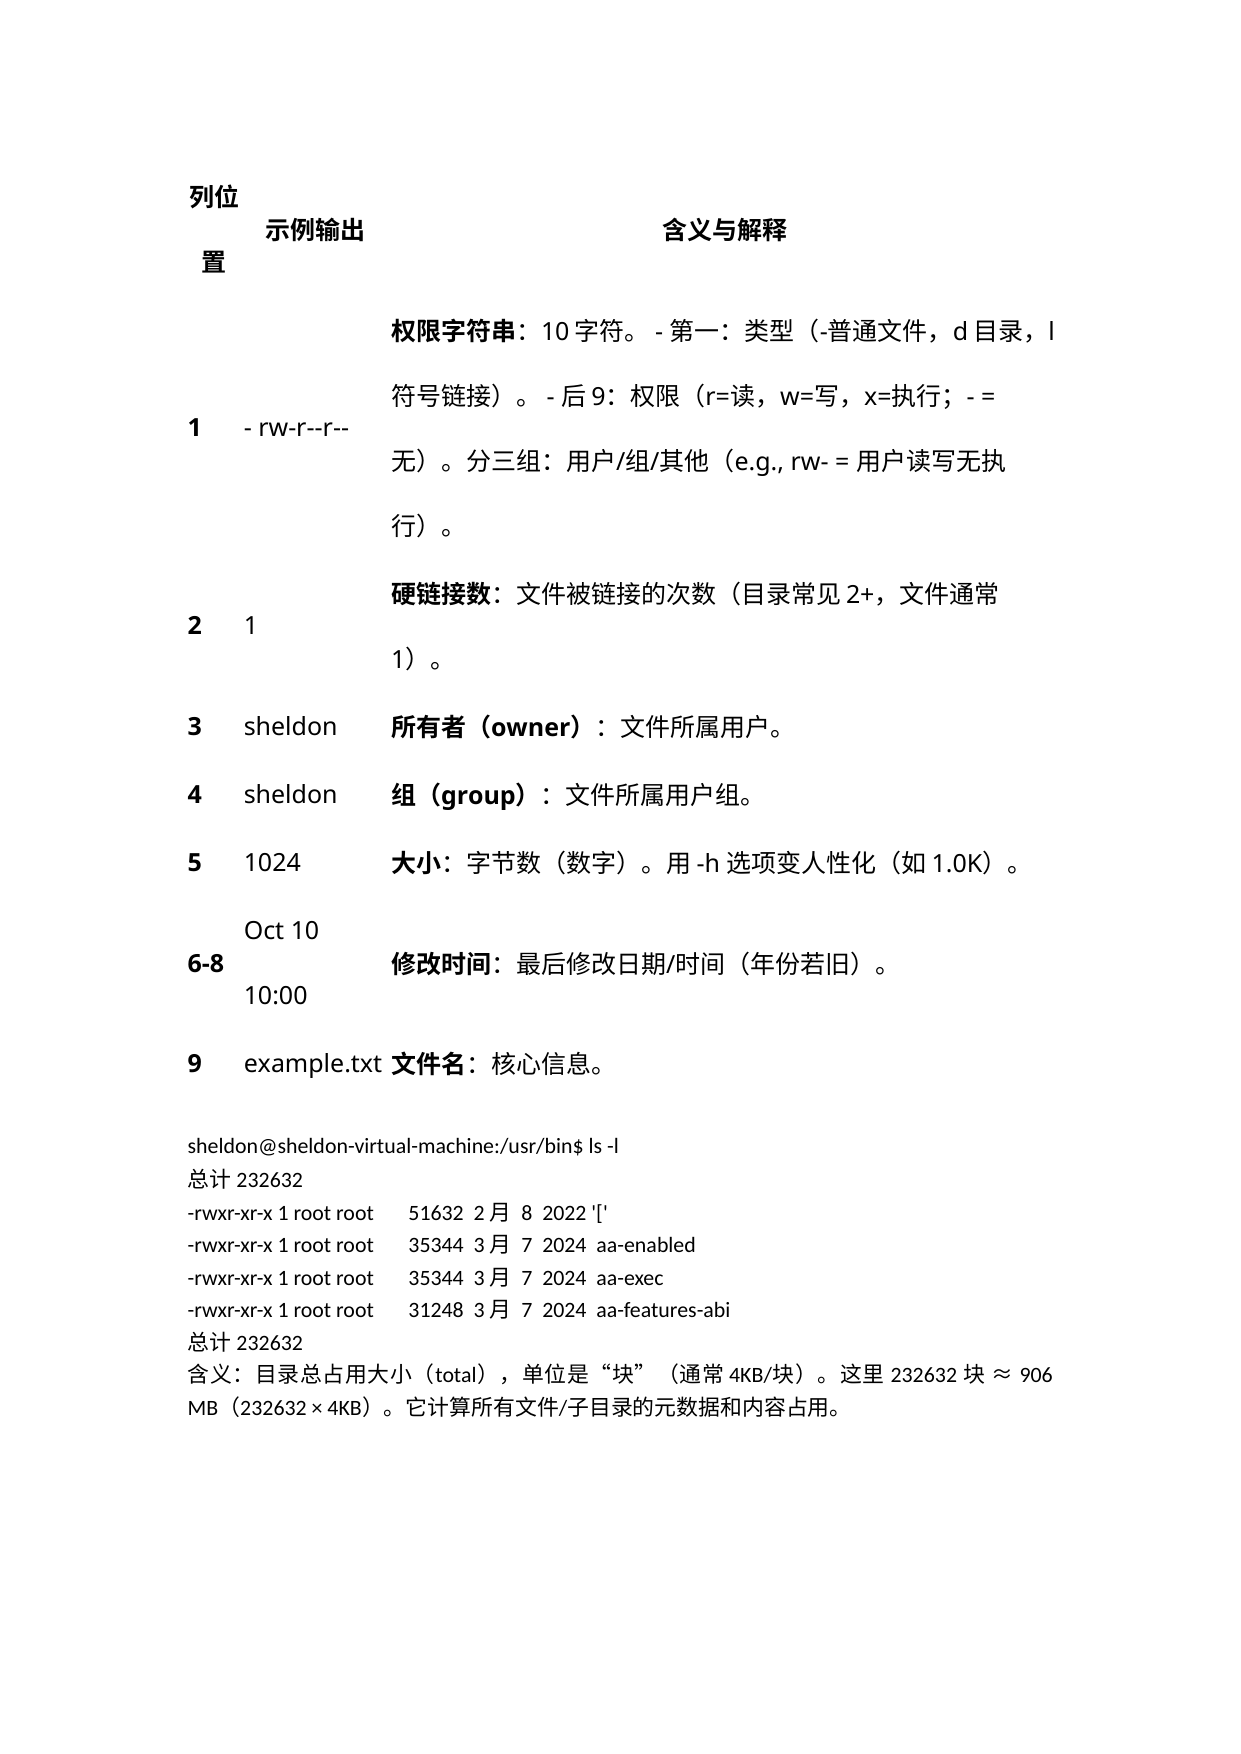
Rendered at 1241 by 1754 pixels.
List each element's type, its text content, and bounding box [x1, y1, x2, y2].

table_cell 修改时间：最后修改日期/时间（年份若旧）。 [389, 896, 1061, 1029]
table_cell 组（group）：文件所属用户组。 [389, 760, 1061, 828]
table_cell 5 [186, 828, 242, 896]
list sheldon@sheldon-virtual-machine:/usr/bin$ ls -l [187, 1129, 1053, 1162]
list 总计 232632 [187, 1162, 1053, 1194]
table_cell example.txt [242, 1029, 389, 1097]
table_cell 1024 [242, 828, 389, 896]
table_cell 文件名：核心信息。 [389, 1029, 1061, 1097]
list -rwxr-xr-x 1 root root 51632 2月 8 2022 '[' [187, 1194, 1053, 1227]
table_cell 大小：字节数（数字）。用 -h 选项变人性化（如1.0K）。 [389, 828, 1061, 896]
table_cell 3 [186, 691, 242, 759]
table_header 列位置 [186, 162, 242, 295]
table_cell sheldon [242, 760, 389, 828]
table_cell 权限字符串：10字符。 - 第一：类型（-普通文件，d目录，l符号链接）。 - 后9：权限（r=读，w=写，x=执行；- =无）。分三组：用户/组/其他（e.g., rw- = 用户读写无执行）。 [389, 295, 1061, 558]
table_header 示例输出 [242, 162, 389, 295]
table_cell Oct 10 10:00 [242, 896, 389, 1029]
list -rwxr-xr-x 1 root root 35344 3月 7 2024 aa-enabled [187, 1227, 1053, 1259]
table_cell 1 [186, 295, 242, 558]
list -rwxr-xr-x 1 root root 35344 3月 7 2024 aa-exec [187, 1259, 1053, 1292]
table_header 含义与解释 [389, 162, 1061, 295]
table_cell 2 [186, 558, 242, 691]
table_cell 硬链接数：文件被链接的次数（目录常见2+，文件通常1）。 [389, 558, 1061, 691]
list 含义：目录总占用大小（total），单位是“块”（通常4KB/块）。这里 232632 块 ≈ 906 MB（232632 × 4KB）。它计算所有文件/子目录的元数据和内容占用。 [187, 1357, 1053, 1422]
table_cell 4 [186, 760, 242, 828]
table_cell sheldon [242, 691, 389, 759]
table_cell 所有者（owner）：文件所属用户。 [389, 691, 1061, 759]
table_cell 6-8 [186, 896, 242, 1029]
list 总计 232632 [187, 1324, 1053, 1357]
table_cell 1 [242, 558, 389, 691]
table_cell - rw-r--r-- [242, 295, 389, 558]
table_cell 9 [186, 1029, 242, 1097]
list -rwxr-xr-x 1 root root 31248 3月 7 2024 aa-features-abi [187, 1292, 1053, 1324]
